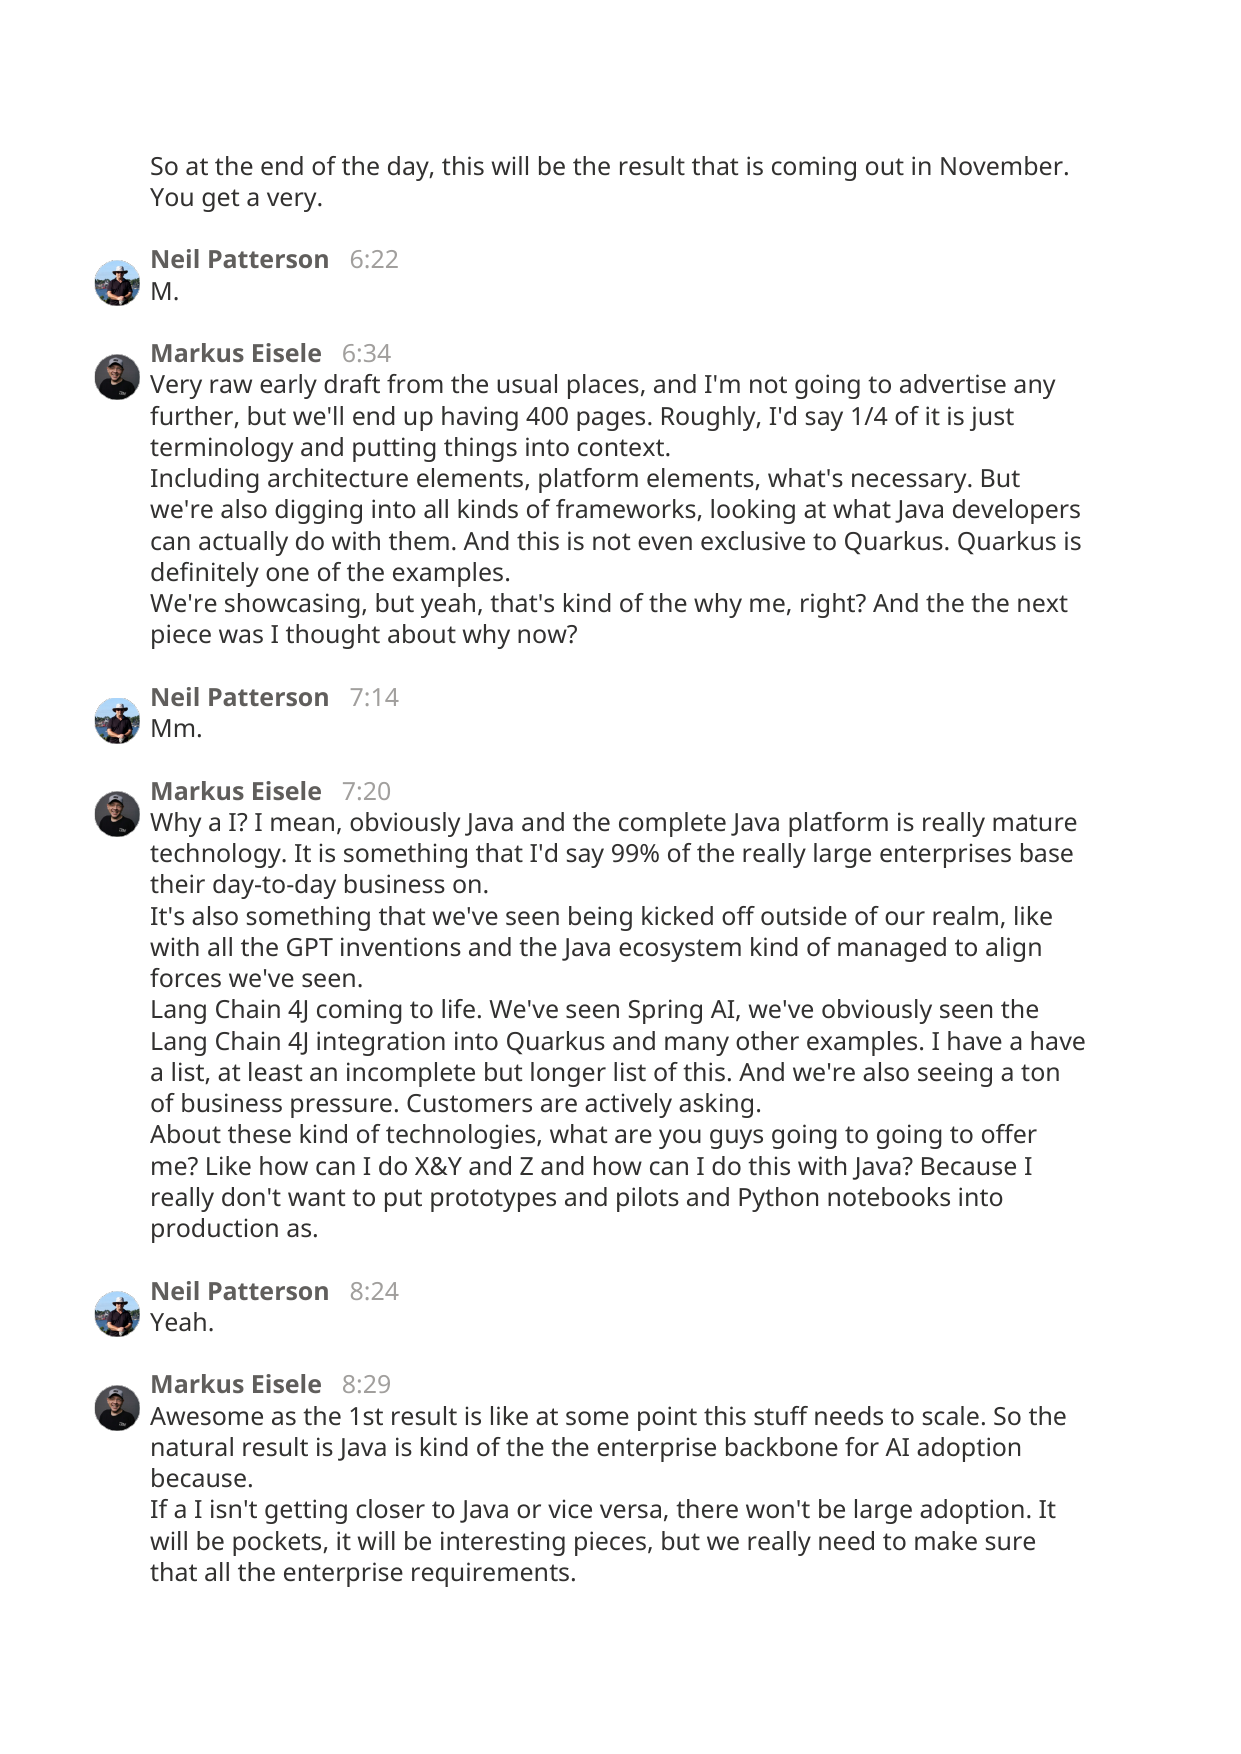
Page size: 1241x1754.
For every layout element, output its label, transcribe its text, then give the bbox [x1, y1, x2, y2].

picture [94, 354, 140, 400]
picture [94, 260, 140, 306]
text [150, 150, 1090, 212]
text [150, 1337, 1090, 1587]
text Markus Eisele 7:20 Why a I? I mean, obviously Java and the complete Java platform is really mature technology. It is something that I'd say 99% of the really large enterprises base their day-to-day business on. It's also something that we've seen being kicked off outside of our realm, like with all the GPT inventions and the Java ecosystem kind of managed to align forces we've seen. Lang Chain 4J coming to life. We've seen Spring AI, we've obviously seen the Lang Chain 4J integration into Quarkus and many other examples. I have a have a list, at least an incomplete but longer list of this. And we're also seeing a ton of business pressure. Customers are actively asking. About these kind of technologies, what are you guys going to going to offer me? Like how can I do X&Y and Z and how can I do this with Java? Because I really don't want to put prototypes and pilots and Python notebooks into production as. [150, 744, 1090, 1244]
picture [94, 1385, 140, 1431]
text Neil Patterson 6:22 M. [150, 212, 1090, 306]
picture [94, 1291, 140, 1337]
text Neil Patterson 7:14 Mm. [150, 650, 1090, 744]
text Neil Patterson 8:24 Yeah. [150, 1244, 1090, 1337]
picture [94, 791, 140, 837]
picture [94, 698, 140, 744]
text Markus Eisele 6:34 Very raw early draft from the usual places, and I'm not going to advertise any further, but we'll end up having 400 pages. Roughly, I'd say 1/4 of it is just terminology and putting things into context. Including architecture elements, platform elements, what's necessary. But we're also digging into all kinds of frameworks, looking at what Java developers can actually do with them. And this is not even exclusive to Quarkus. Quarkus is definitely one of the examples. We're showcasing, but yeah, that's kind of the why me, right? And the the next piece was I thought about why now? [150, 306, 1090, 650]
